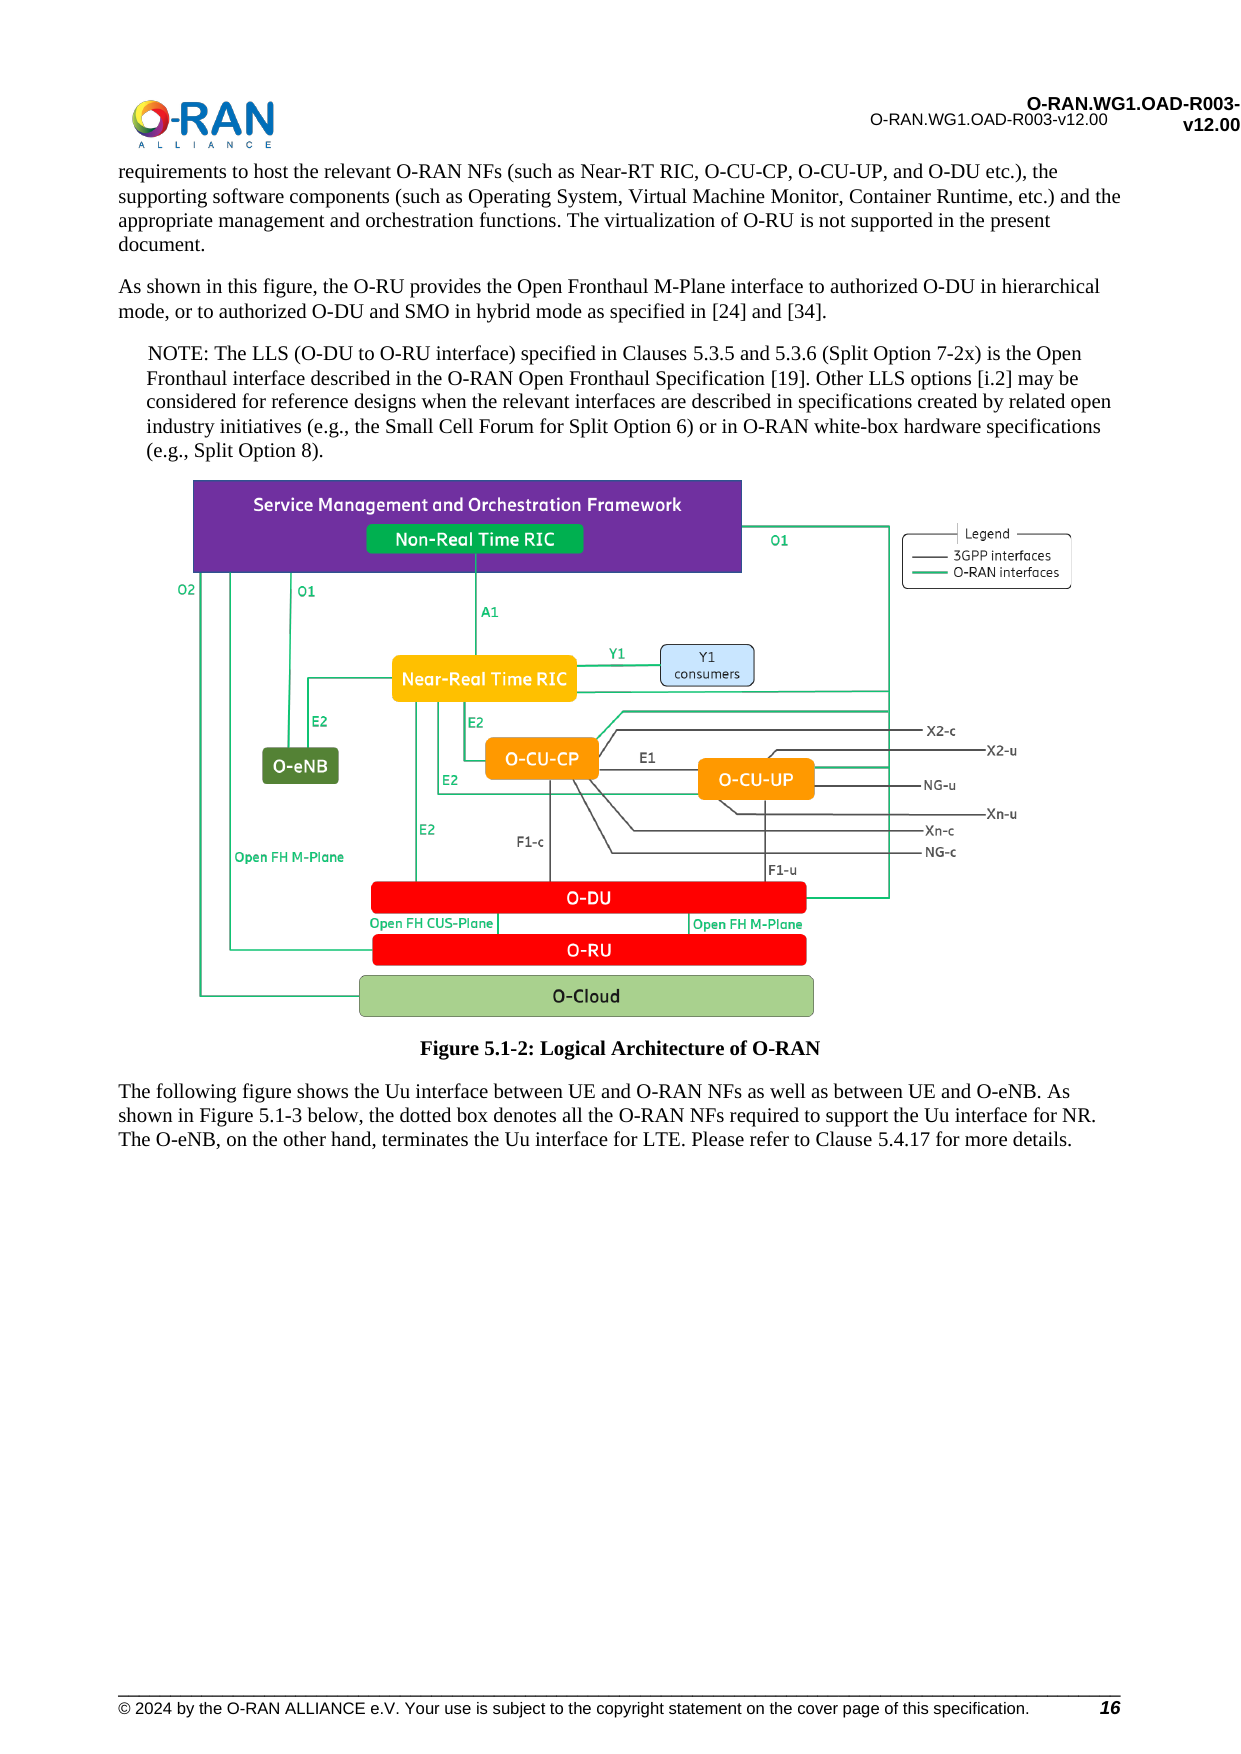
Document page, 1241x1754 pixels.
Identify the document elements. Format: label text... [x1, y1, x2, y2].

text NOTE: The LLS (O-DU to O-RU interface) specified in Clauses 5.3.5 and 5.3.6 (Split Option 7-2x) is the Open Fronthaul interface described in the O-RAN Open Fronthaul Specification [19]. Other LLS options [i.2] may be considered for reference designs when the relevant interfaces are described in specifications created by related open industry initiatives (e.g., the Small Cell Forum for Split Option 6) or in O-RAN white-box hardware specifications (e.g., Split Option 8). [146, 341, 1122, 462]
text The following figure shows the Uu interface between UE and O-RAN NFs as well as between UE and O-eNB. As shown in Figure 5.1-3 below, the dotted box denotes all the O-RAN NFs required to support the Uu interface for NR. The O-eNB, on the other hand, terminates the Uu interface for LTE. Please refer to Clause 5.4.17 for more details. [118, 1079, 1122, 1151]
picture [168, 480, 1072, 1018]
text As shown in this figure, the O-RU provides the Open Fronthaul M-Plane interface to authorized O-DU in hierarchical mode, or to authorized O-DU and SMO in hybrid mode as specified in [24] and [34]. [118, 274, 1122, 323]
picture [123, 88, 286, 158]
text Figure 5.1-2: Logical Architecture of O-RAN [118, 1036, 1122, 1060]
